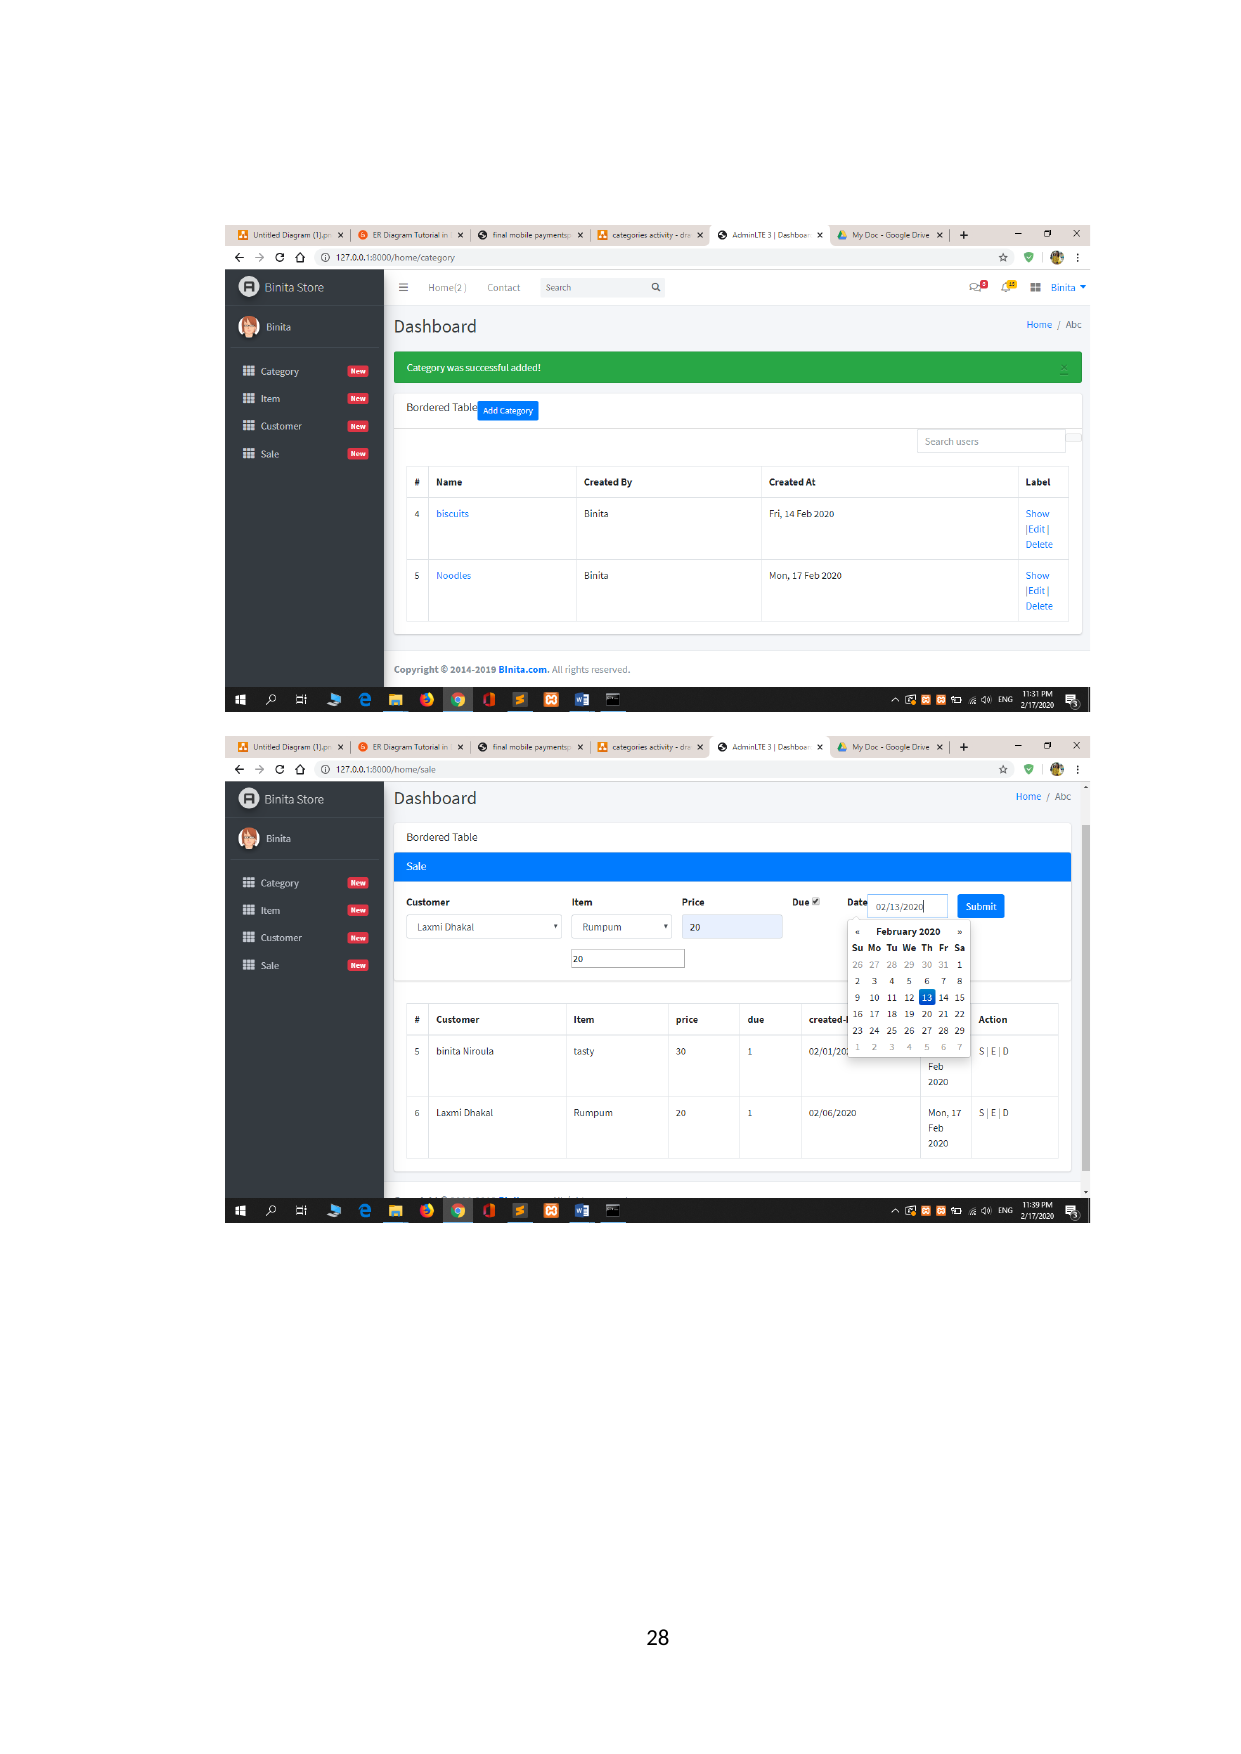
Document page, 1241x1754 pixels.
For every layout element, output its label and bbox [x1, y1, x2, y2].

picture [225, 225, 1091, 712]
picture [225, 736, 1091, 1223]
